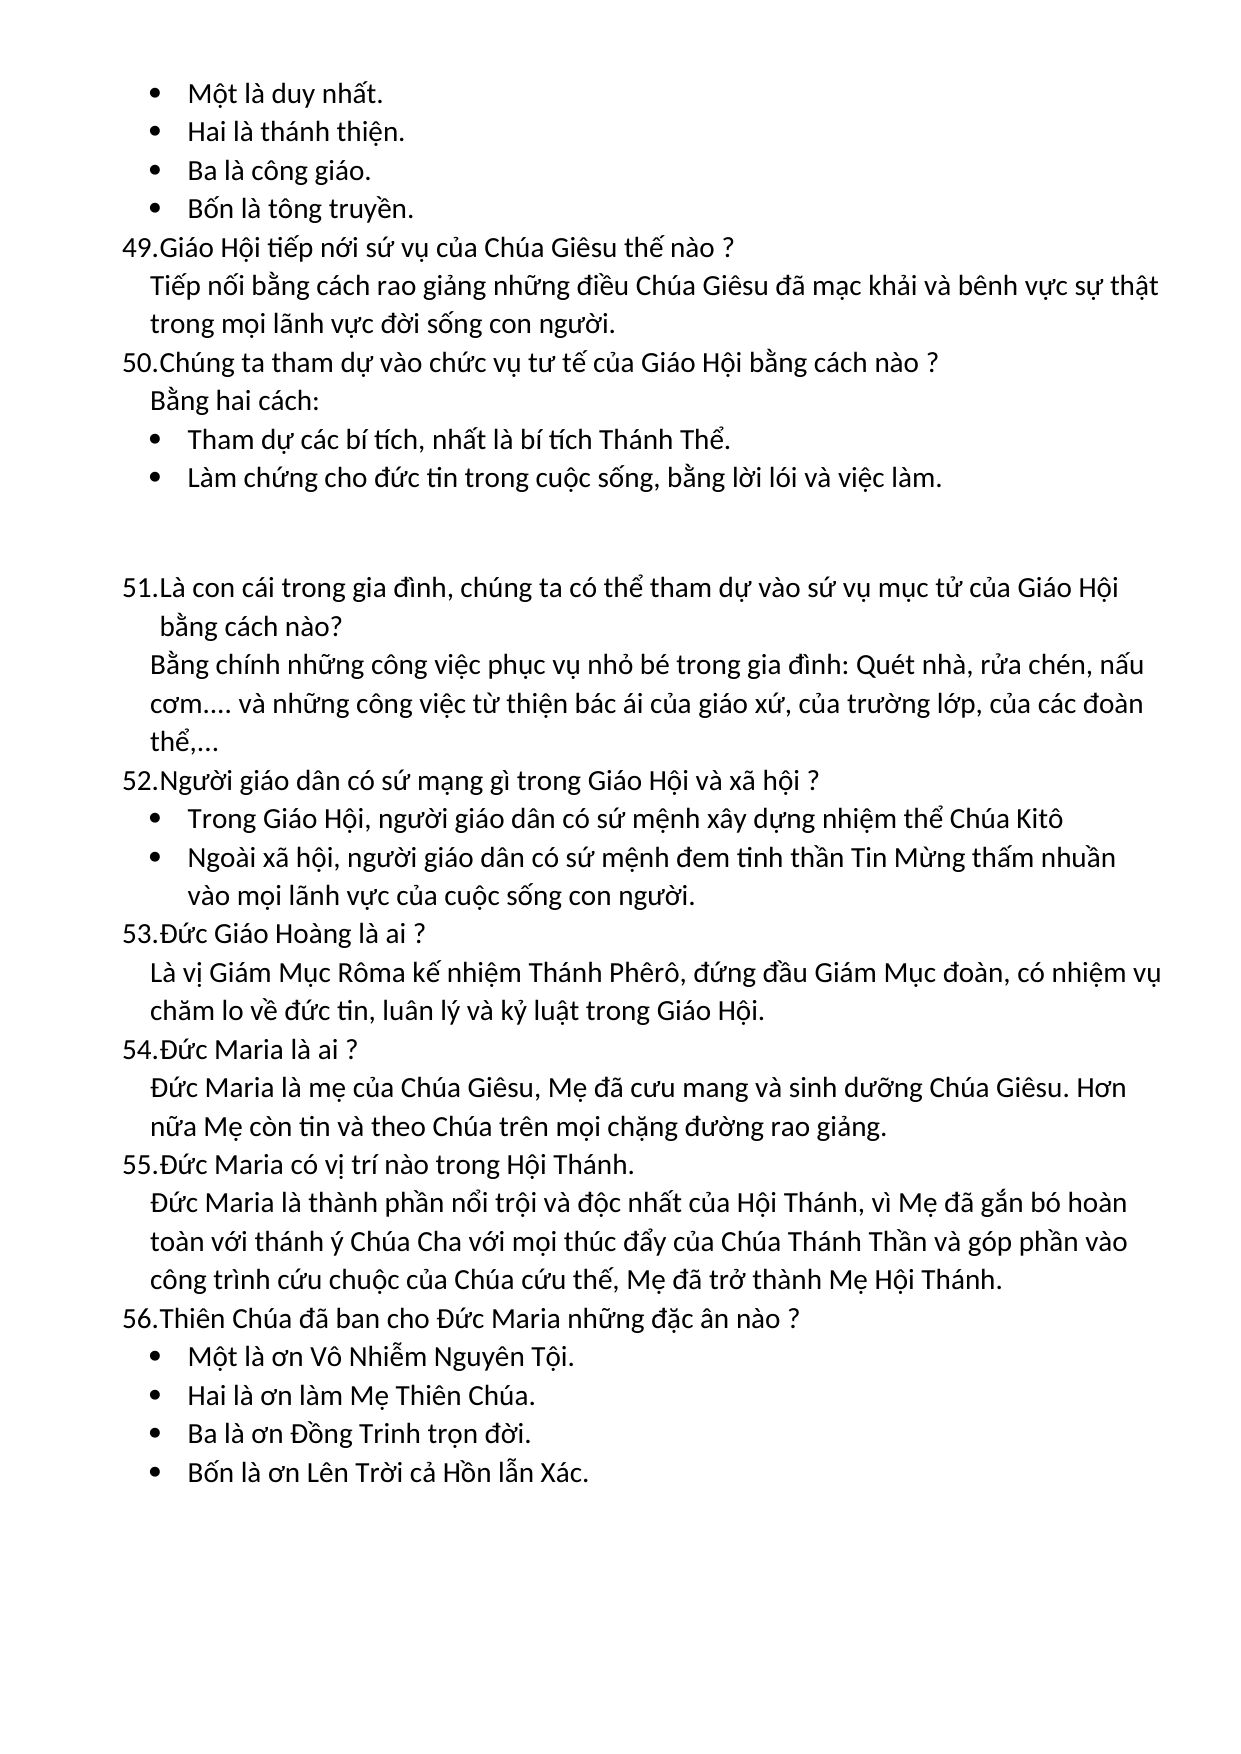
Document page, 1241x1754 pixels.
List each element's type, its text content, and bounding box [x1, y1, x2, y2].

list Đức Maria là ai ? [122, 1031, 1165, 1066]
list Bằng hai cách: [150, 382, 1165, 418]
list Làm chứng cho đức tin trong cuộc sống, bằng lời lói và việc làm. [150, 459, 1165, 495]
list Giáo Hội tiếp nới sứ vụ của Chúa Giêsu thế nào ? [122, 229, 1165, 264]
list Là vị Giám Mục Rôma kế nhiệm Thánh Phêrô, đứng đầu Giám Mục đoàn, có nhiệm vụ chăm lo về đức tin, luân lý và kỷ luật trong Giáo Hội. [150, 954, 1165, 1028]
list Ngoài xã hội, người giáo dân có sứ mệnh đem tinh thần Tin Mừng thấm nhuần vào mọi lãnh vực của cuộc sống con người. [150, 839, 1165, 913]
list Bốn là ơn Lên Trời cả Hồn lẫn Xác. [150, 1454, 1165, 1489]
list Chúng ta tham dự vào chức vụ tư tế của Giáo Hội bằng cách nào ? [122, 344, 1165, 380]
list Đức Maria là mẹ của Chúa Giêsu, Mẹ đã cưu mang và sinh dưỡng Chúa Giêsu. Hơn nữa Mẹ còn tin và theo Chúa trên mọi chặng đường rao giảng. [150, 1069, 1165, 1143]
list Bốn là tông truyền. [150, 190, 1165, 226]
list Hai là ơn làm Mẹ Thiên Chúa. [150, 1377, 1165, 1412]
list Một là duy nhất. [150, 75, 1165, 111]
list Trong Giáo Hội, người giáo dân có sứ mệnh xây dựng nhiệm thể Chúa Kitô [150, 800, 1165, 836]
list Là con cái trong gia đình, chúng ta có thể tham dự vào sứ vụ mục tử của Giáo Hội bằng cách nào? [122, 569, 1165, 644]
list Tham dự các bí tích, nhất là bí tích Thánh Thể. [150, 421, 1165, 457]
list Đức Maria có vị trí nào trong Hội Thánh. [122, 1146, 1165, 1182]
list Một là ơn Vô Nhiễm Nguyên Tội. [150, 1338, 1165, 1374]
list Ba là ơn Đồng Trinh trọn đời. [150, 1415, 1165, 1451]
list Hai là thánh thiện. [150, 113, 1165, 149]
list Đức Giáo Hoàng là ai ? [122, 916, 1165, 951]
list Bằng chính những công việc phục vụ nhỏ bé trong gia đình: Quét nhà, rửa chén, nấu cơm.... và những công việc từ thiện bác ái của giáo xứ, của trường lớp, của các đoàn thể,... [150, 646, 1165, 759]
list Đức Maria là thành phần nổi trội và độc nhất của Hội Thánh, vì Mẹ đã gắn bó hoàn toàn với thánh ý Chúa Cha với mọi thúc đẩy của Chúa Thánh Thần và góp phần vào công trình cứu chuộc của Chúa cứu thế, Mẹ đã trở thành Mẹ Hội Thánh. [150, 1184, 1165, 1297]
list Thiên Chúa đã ban cho Đức Maria những đặc ân nào ? [122, 1300, 1165, 1336]
list Người giáo dân có sứ mạng gì trong Giáo Hội và xã hội ? [122, 762, 1165, 797]
list Tiếp nối bằng cách rao giảng những điều Chúa Giêsu đã mạc khải và bênh vực sự thật trong mọi lãnh vực đời sống con người. [150, 267, 1165, 341]
list Ba là công giáo. [150, 152, 1165, 187]
